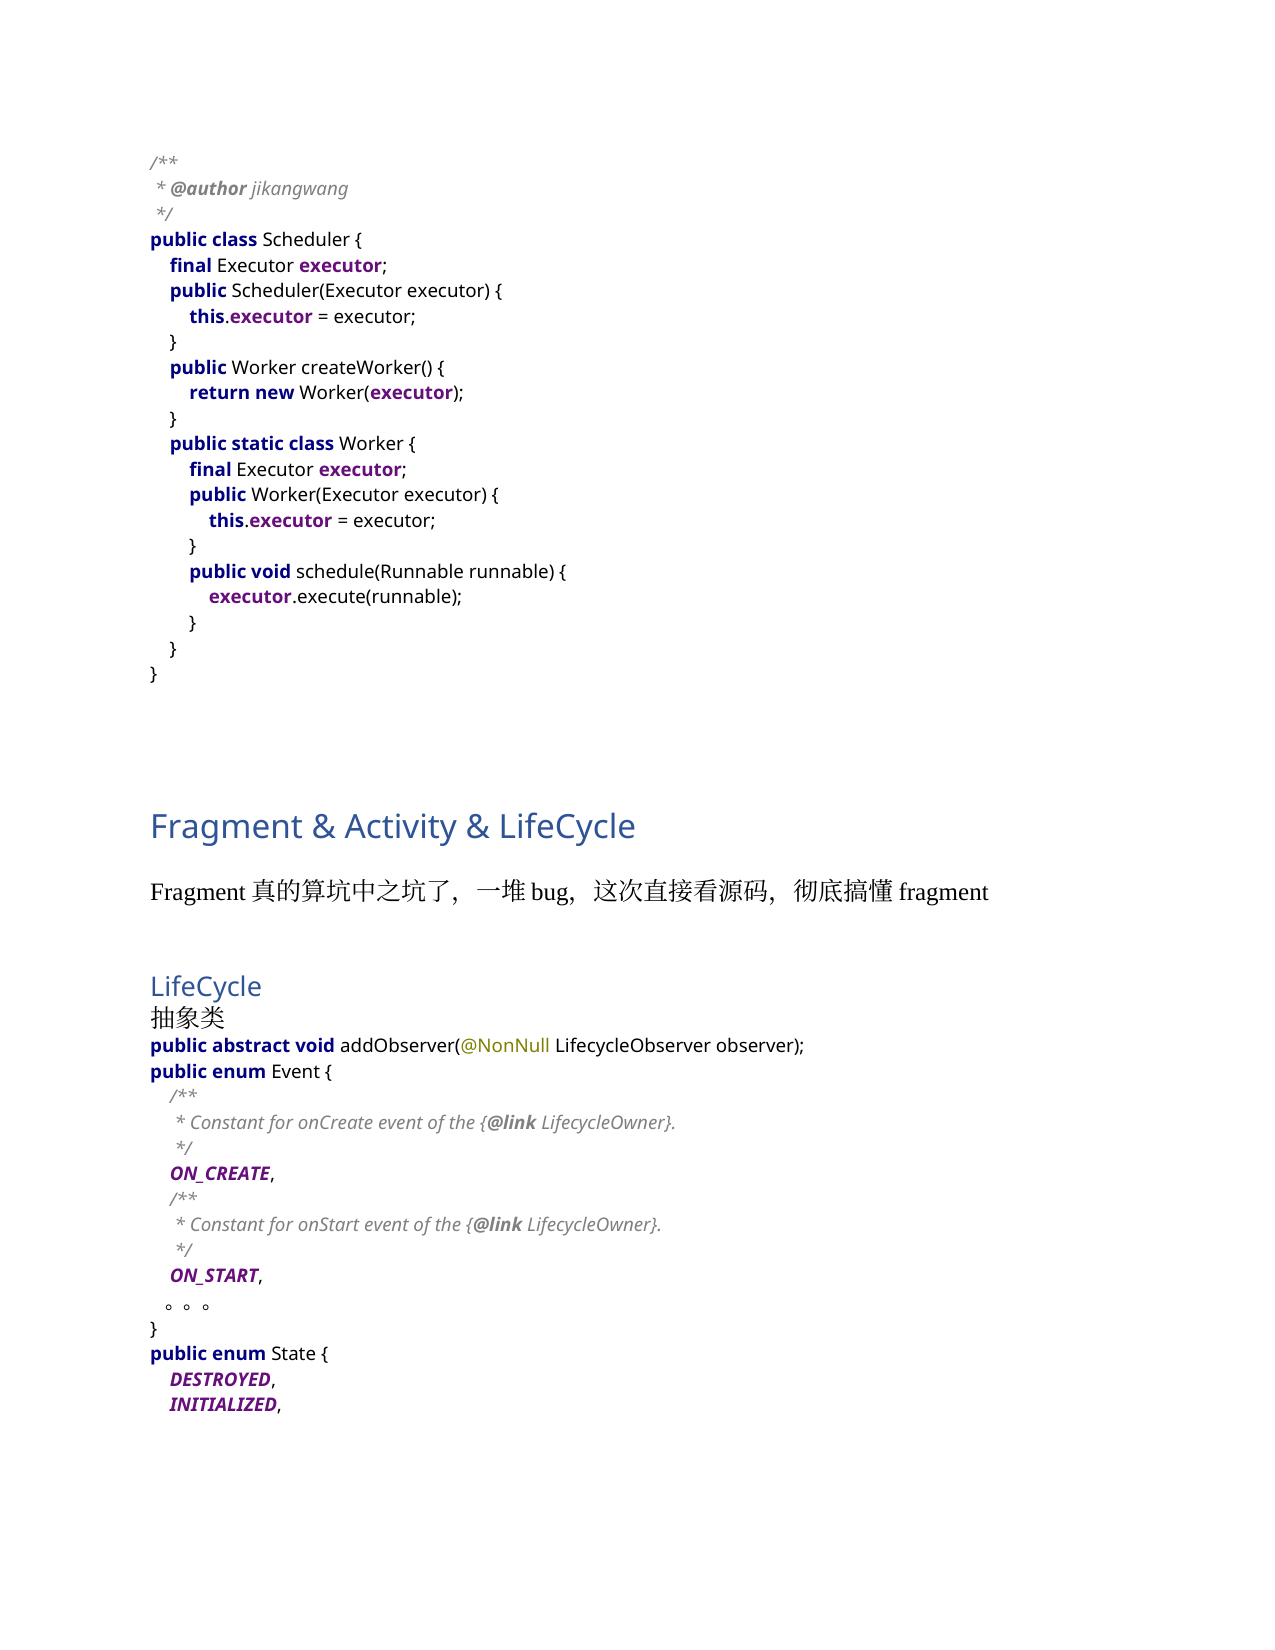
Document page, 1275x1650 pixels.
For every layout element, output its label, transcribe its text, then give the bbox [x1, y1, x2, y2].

subtitle LifeCycle [150, 967, 1125, 1004]
text Fragment真的算坑中之坑了，一堆bug，这次直接看源码，彻底搞懂fragment [150, 877, 1125, 905]
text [150, 150, 1125, 686]
subtitle Fragment & Activity & LifeCycle [150, 802, 1125, 848]
text public abstract void addObserver(@NonNull LifecycleObserver observer); [150, 1033, 1125, 1058]
text 抽象类 [150, 1004, 1125, 1033]
text public enum State { DESTROYED, INITIALIZED, [150, 1341, 1125, 1417]
text } [150, 1315, 1125, 1341]
text public enum Event { /** * Constant for onCreate event of the {@link LifecycleOwner}. */ ON_CREATE, /** * Constant for onStart event of the {@link LifecycleOwner}. */ ON_START, 。。。 [150, 1058, 1125, 1315]
